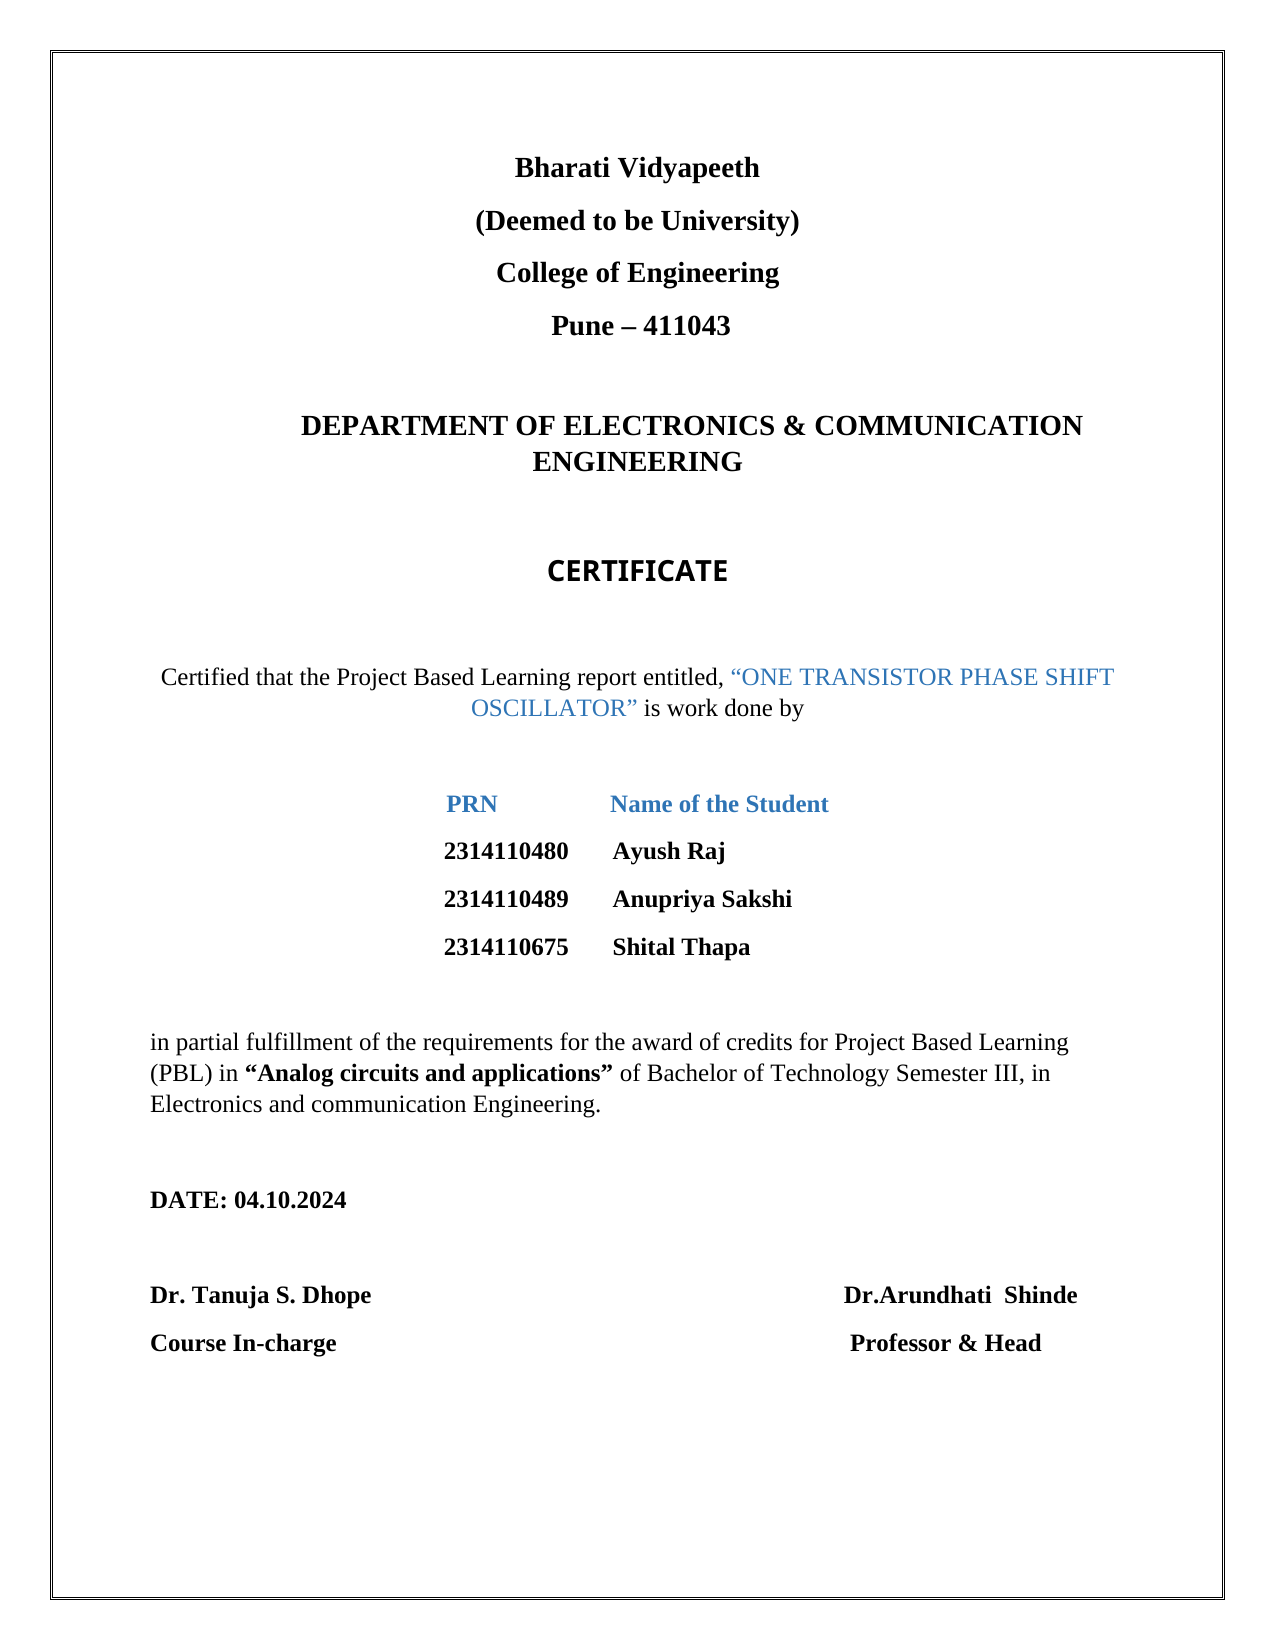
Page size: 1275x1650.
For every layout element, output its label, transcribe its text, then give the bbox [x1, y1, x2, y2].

text CERTIFICATE [150, 550, 1125, 589]
text DATE: 04.10.2024 [150, 1185, 1125, 1213]
text 2314110480 Ayush Raj [150, 836, 1125, 865]
text Certified that the Project Based Learning report entitled, “ONE TRANSISTOR PHASE SHIFT OSCILLATOR” is work done by [150, 662, 1125, 722]
text in partial fulfillment of the requirements for the award of credits for Project Based Learning (PBL) in “Analog circuits and applications” of Bachelor of Technology Semester III, in Electronics and communication Engineering. [150, 1027, 1125, 1118]
text 2314110675 Shital Thapa [150, 932, 1125, 961]
text Pune – 411043 [150, 308, 1125, 342]
text Dr. Tanuja S. Dhope Dr.Arundhati Shinde [150, 1280, 1125, 1309]
text Bharati Vidyapeeth [150, 150, 1125, 183]
text DEPARTMENT OF ELECTRONICS & COMMUNICATION ENGINEERING [150, 408, 1125, 478]
text College of Engineering [150, 256, 1125, 289]
text (Deemed to be University) [150, 203, 1125, 236]
text 2314110489 Anupriya Sakshi [150, 884, 1125, 913]
text PRN Name of the Student [150, 789, 1125, 817]
text Course In-charge Professor & Head [150, 1328, 1125, 1357]
